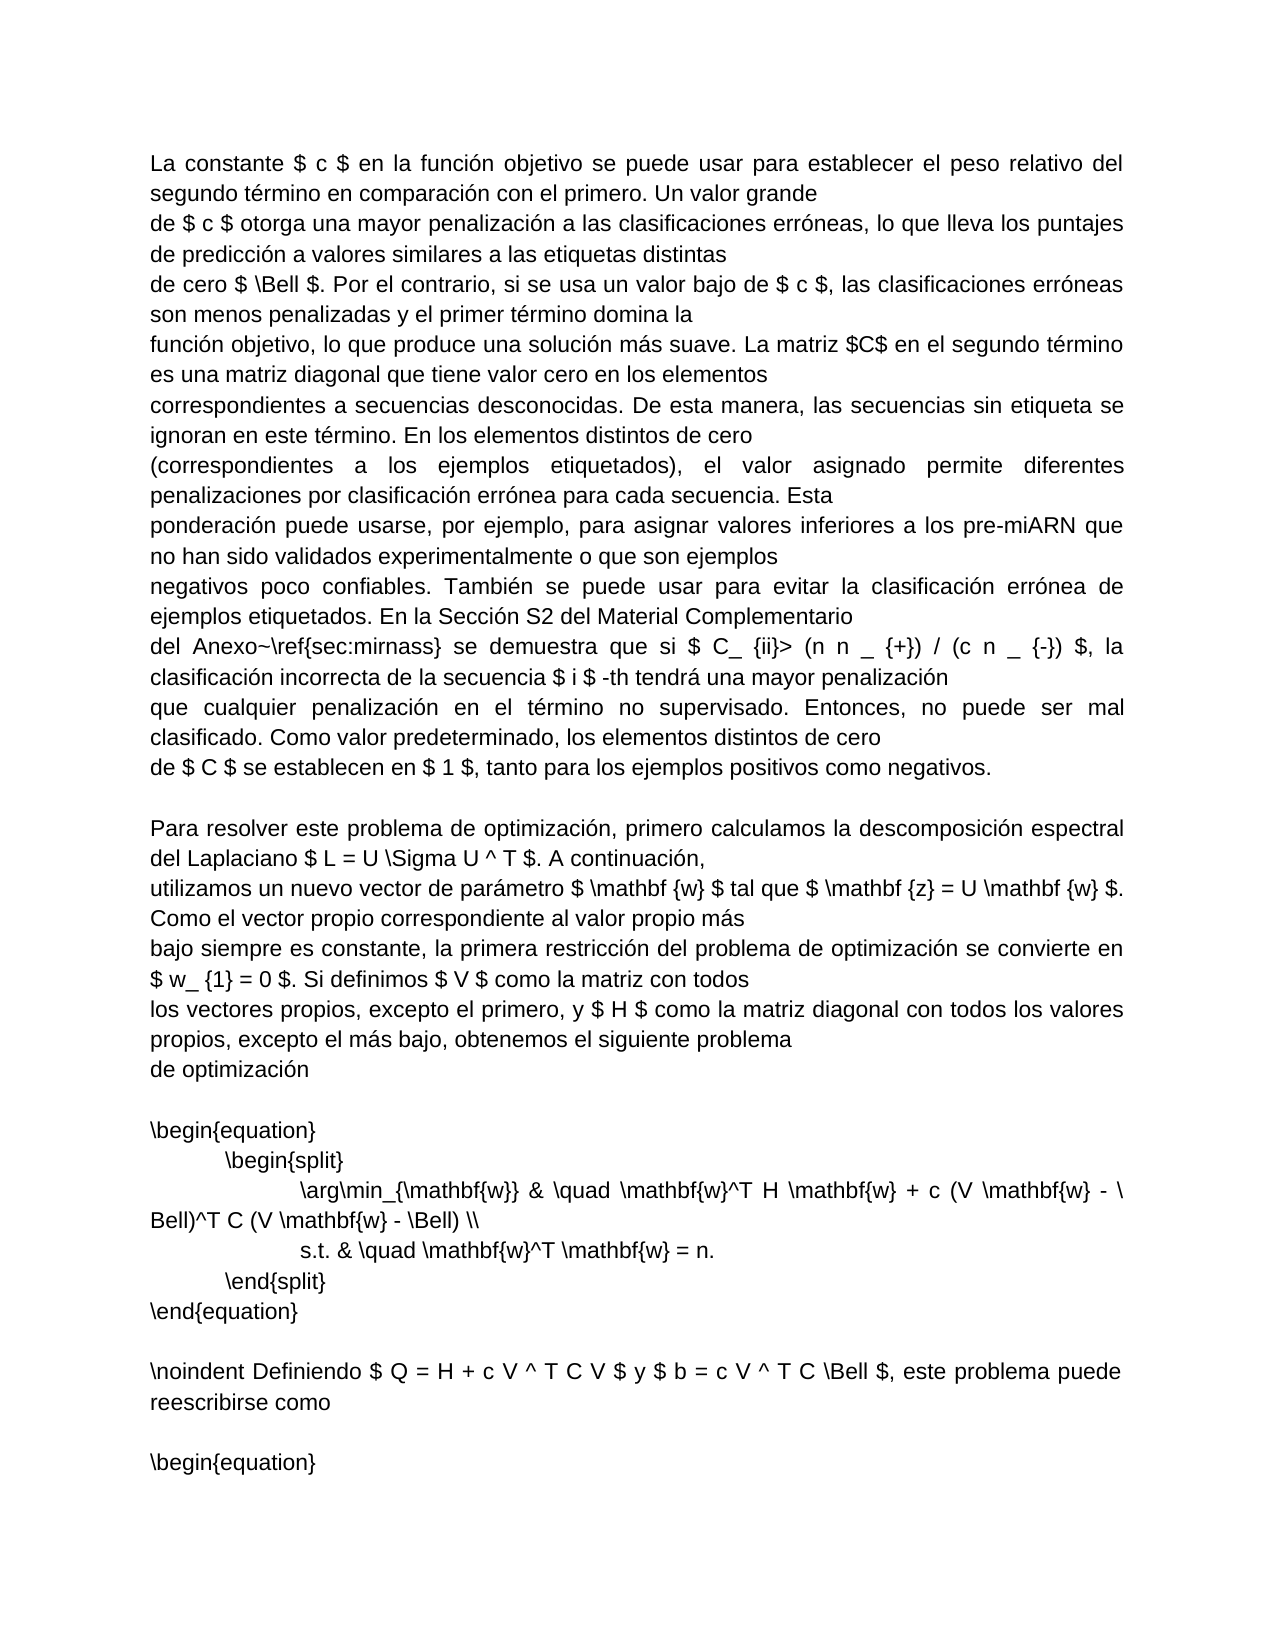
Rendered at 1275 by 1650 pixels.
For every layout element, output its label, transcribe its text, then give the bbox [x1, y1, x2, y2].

text los vectores propios, excepto el primero, y $ H $ como la matriz diagonal con todos los valores propios, excepto el más bajo, obtenemos el siguiente problema [150, 996, 1125, 1052]
text ponderación puede usarse, por ejemplo, para asignar valores inferiores a los pre-miARN que no han sido validados experimentalmente o que son ejemplos [150, 512, 1125, 569]
text correspondientes a secuencias desconocidas. De esta manera, las secuencias sin etiqueta se ignoran en este término. En los elementos distintos de cero [150, 392, 1125, 448]
text \begin{equation} [150, 1117, 1125, 1143]
text Para resolver este problema de optimización, primero calculamos la descomposición espectral del Laplaciano $ L = U \Sigma U ^ T $. A continuación, [150, 814, 1125, 871]
text \end{equation} [150, 1298, 1125, 1324]
text de optimización [150, 1056, 1125, 1083]
text La constante $ c $ en la función objetivo se puede usar para establecer el peso relativo del segundo término en comparación con el primero. Un valor grande [150, 150, 1125, 207]
text \end{split} [150, 1268, 1125, 1294]
text utilizamos un nuevo vector de parámetro $ \mathbf {w} $ tal que $ \mathbf {z} = U \mathbf {w} $. Como el vector propio correspondiente al valor propio más [150, 875, 1125, 932]
text de $ c $ otorga una mayor penalización a las clasificaciones erróneas, lo que lleva los puntajes de predicción a valores similares a las etiquetas distintas [150, 210, 1125, 267]
text negativos poco confiables. También se puede usar para evitar la clasificación errónea de ejemplos etiquetados. En la Sección S2 del Material Complementario [150, 573, 1125, 629]
text de $ C $ se establecen en $ 1 $, tanto para los ejemplos positivos como negativos. [150, 754, 1125, 781]
text s.t. & \quad \mathbf{w}^T \mathbf{w} = n. [150, 1237, 1125, 1264]
text de cero $ \Bell $. Por el contrario, si se usa un valor bajo de $ c $, las clasificaciones erróneas son menos penalizadas y el primer término domina la [150, 271, 1125, 327]
text bajo siempre es constante, la primera restricción del problema de optimización se convierte en $ w_ {1} = 0 $. Si definimos $ V $ como la matriz con todos [150, 935, 1125, 992]
text del Anexo~\ref{sec:mirnass} se demuestra que si $ C_ {ii}> (n n _ {+}) / (c n _ {-}) $, la clasificación incorrecta de la secuencia $ i $ -th tendrá una mayor penalización [150, 633, 1125, 690]
text \begin{split} [150, 1147, 1125, 1173]
text \begin{equation} [150, 1449, 1125, 1475]
text que cualquier penalización en el término no supervisado. Entonces, no puede ser mal clasificado. Como valor predeterminado, los elementos distintos de cero [150, 694, 1125, 750]
text \arg\min_{\mathbf{w}} & \quad \mathbf{w}^T H \mathbf{w} + c (V \mathbf{w} - \Bell)^T C (V \mathbf{w} - \Bell) \\ [150, 1177, 1125, 1234]
text \noindent Definiendo $ Q = H + c V ^ T C V $ y $ b = c V ^ T C \Bell $, este problema puede reescribirse como [150, 1358, 1125, 1415]
text función objetivo, lo que produce una solución más suave. La matriz $C$ en el segundo término es una matriz diagonal que tiene valor cero en los elementos [150, 331, 1125, 388]
text (correspondientes a los ejemplos etiquetados), el valor asignado permite diferentes penalizaciones por clasificación errónea para cada secuencia. Esta [150, 452, 1125, 509]
